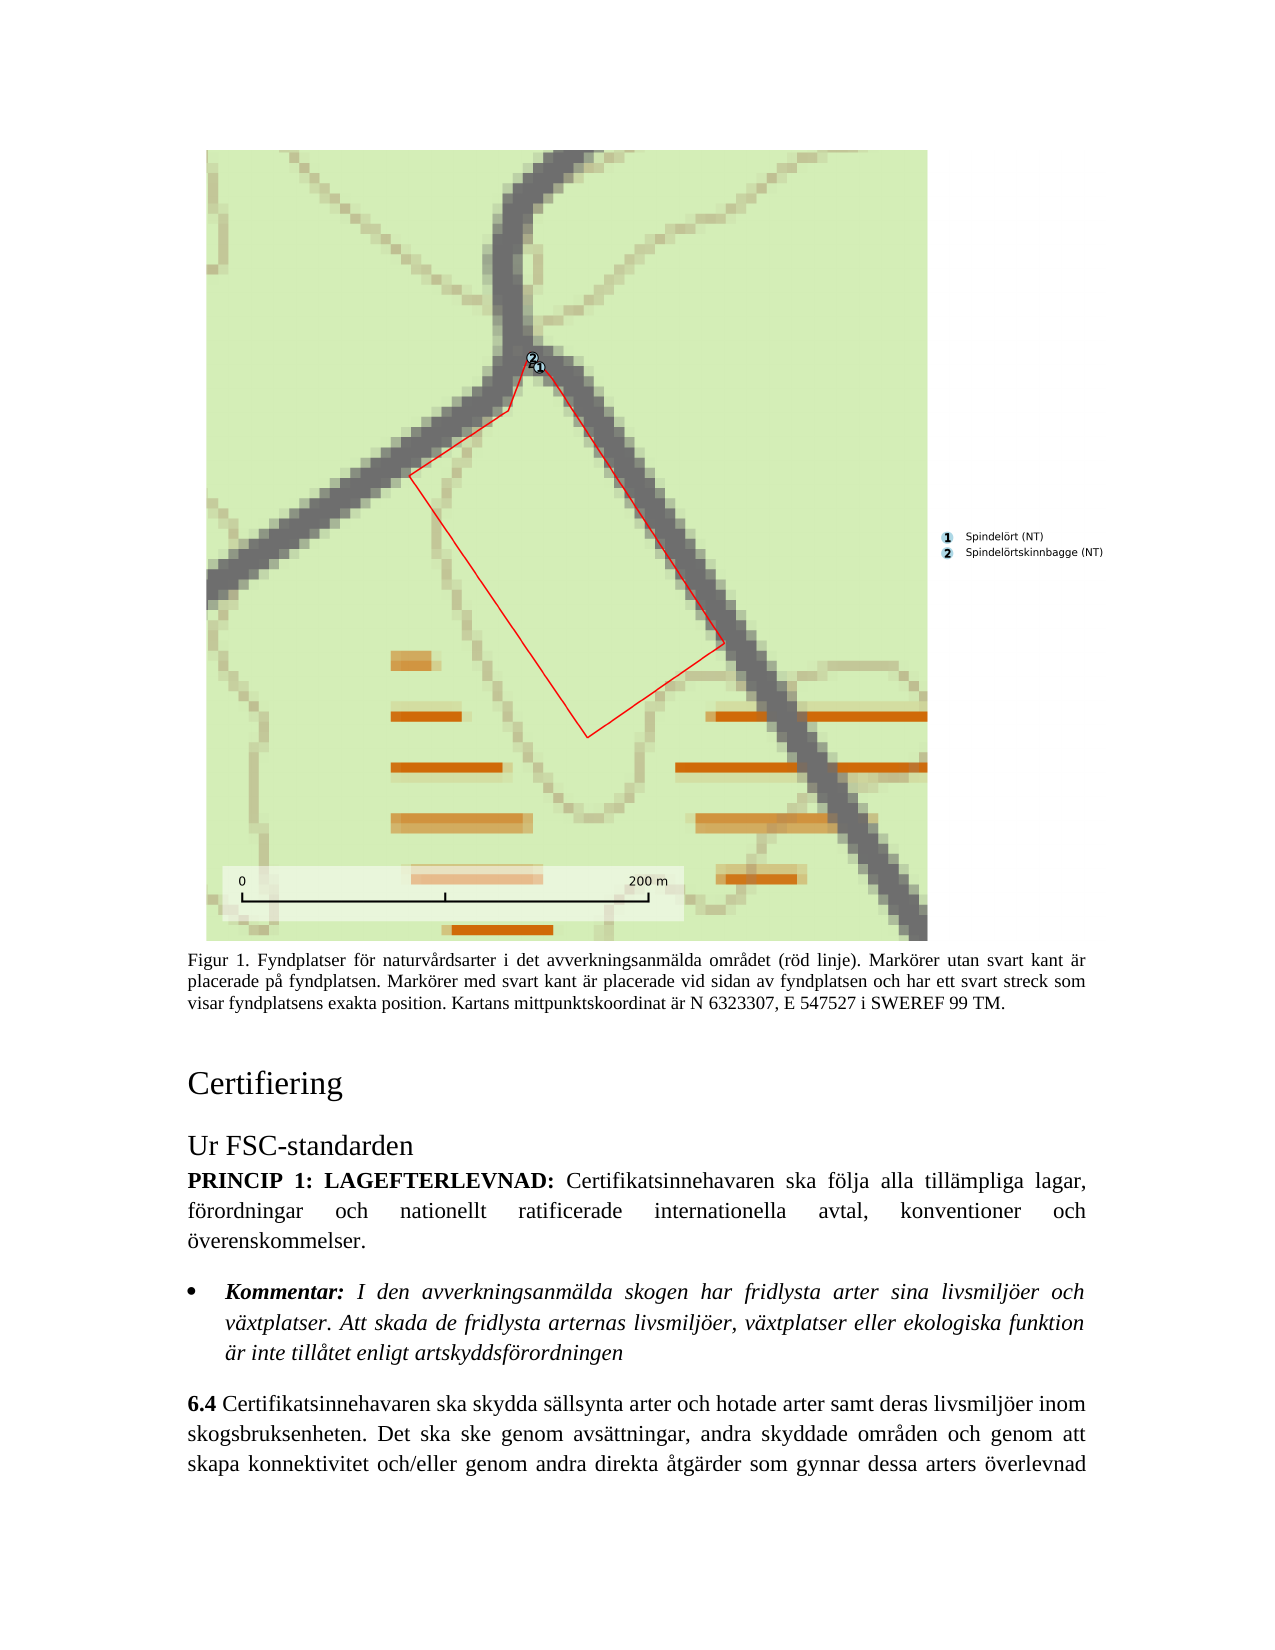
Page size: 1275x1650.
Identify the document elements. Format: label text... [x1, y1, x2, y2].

subtitle Certifiering [187, 1063, 1087, 1102]
text PRINCIP 1: LAGEFTERLEVNAD: Certifikatsinnehavaren ska följa alla tillämpliga lagar, förordningar och nationellt ratificerade internationella avtal, konventioner och överenskommelser. [187, 1167, 1087, 1254]
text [187, 1390, 1087, 1477]
text Figur 1. Fyndplatser för naturvårdsarter i det avverkningsanmälda området (röd linje). Markörer utan svart kant är placerade på fyndplatsen. Markörer med svart kant är placerade vid sidan av fyndplatsen och har ett svart streck som visar fyndplatsens exakta position. Kartans mittpunktskoordinat är N 6323307, E 547527 i SWEREF 99 TM. [187, 949, 1087, 1013]
list Kommentar: I den avverkningsanmälda skogen har fridlysta arter sina livsmiljöer och växtplatser. Att skada de fridlysta arternas livsmiljöer, växtplatser eller ekologiska funktion är inte tillåtet enligt artskyddsförordningen [187, 1278, 1087, 1365]
picture [206, 150, 1107, 941]
subtitle Ur FSC-standarden [187, 1128, 1087, 1162]
